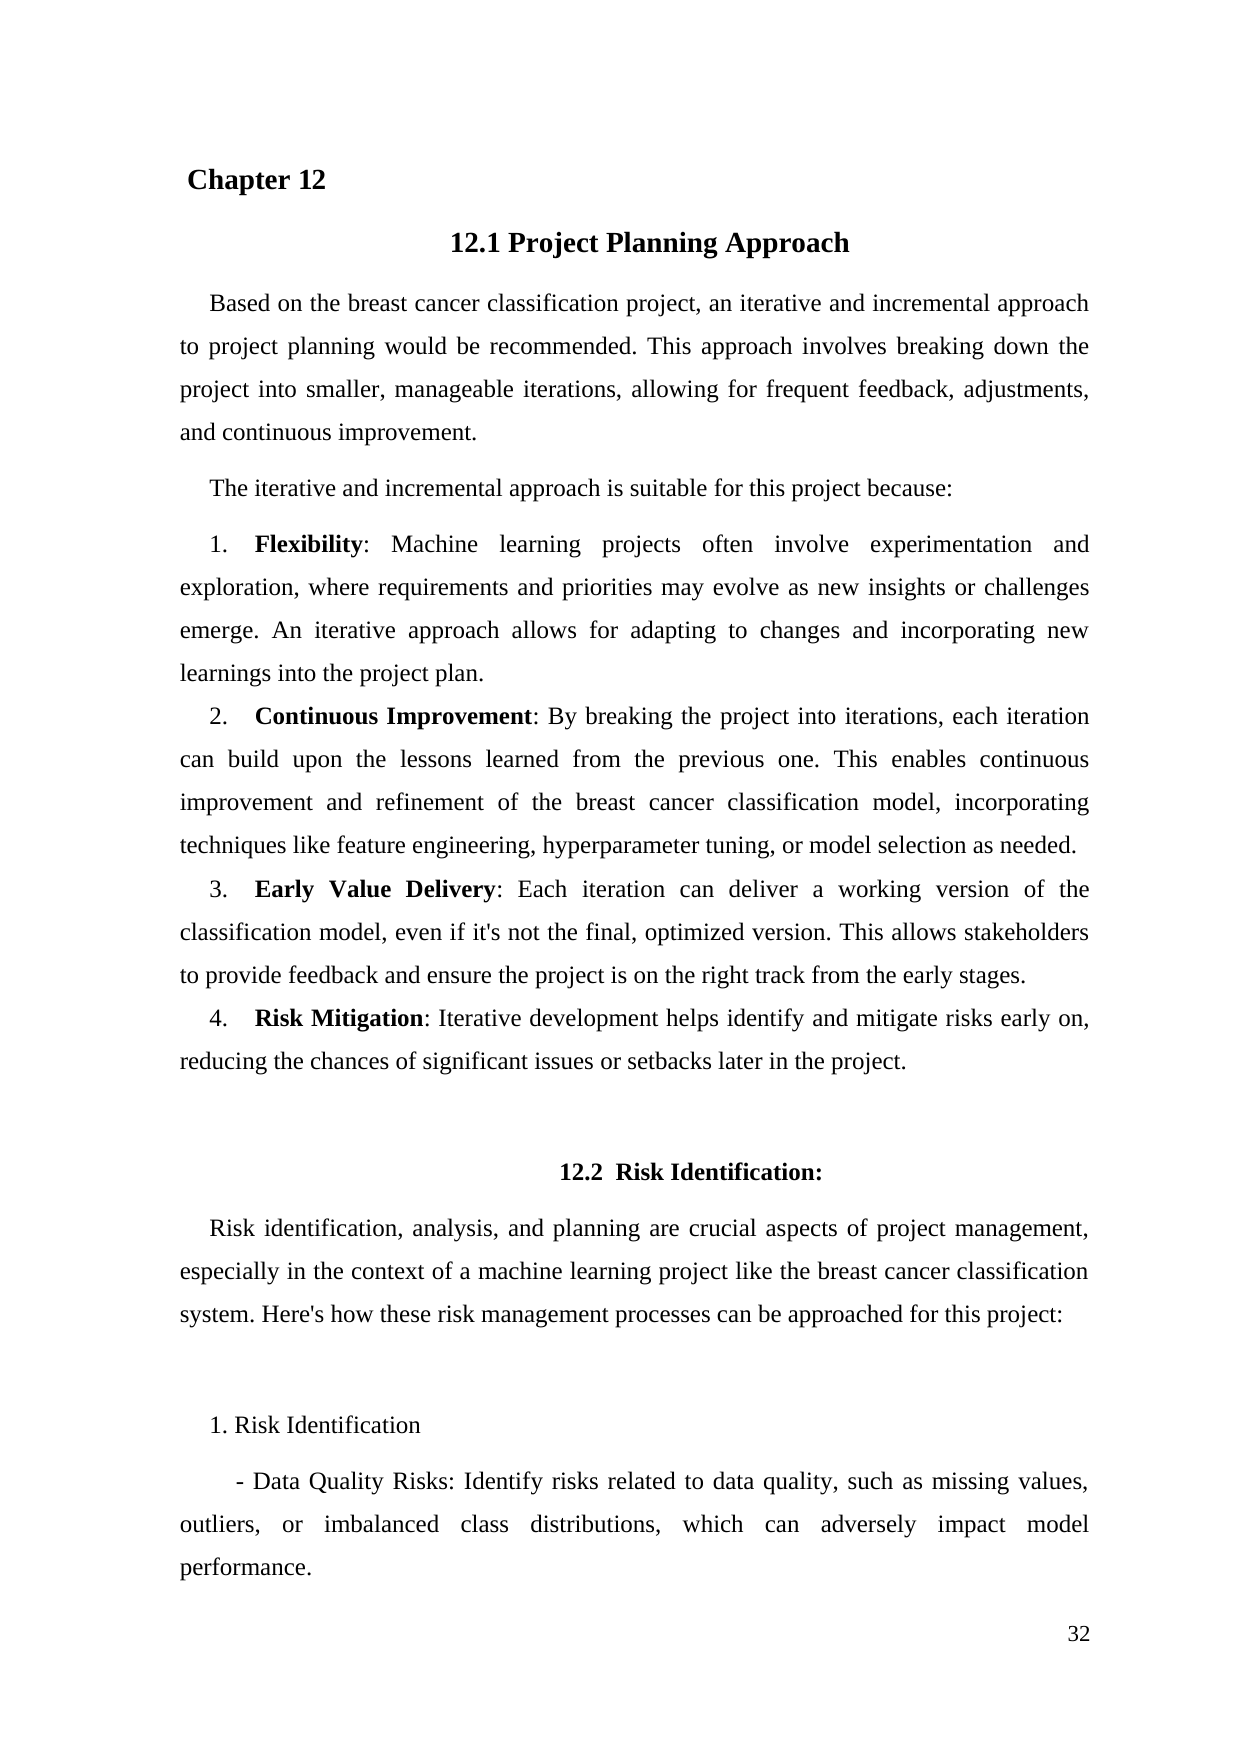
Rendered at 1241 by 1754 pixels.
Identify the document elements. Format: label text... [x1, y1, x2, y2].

text The iterative and incremental approach is suitable for this project because: [179, 473, 1090, 502]
list Risk Mitigation: Iterative development helps identify and mitigate risks early on, reducing the chances of significant issues or setbacks later in the project. [179, 1003, 1090, 1075]
text 12.2 Risk Identification: [179, 1157, 1090, 1186]
text Based on the breast cancer classification project, an iterative and incremental approach to project planning would be recommended. This approach involves breaking down the project into smaller, manageable iterations, allowing for frequent feedback, adjustments, and continuous improvement. [179, 288, 1090, 446]
list Continuous Improvement: By breaking the project into iterations, each iteration can build upon the lessons learned from the previous one. This enables continuous improvement and refinement of the breast cancer classification model, incorporating techniques like feature engineering, hyperparameter tuning, or model selection as needed. [179, 701, 1090, 859]
list Flexibility: Machine learning projects often involve experimentation and exploration, where requirements and priorities may evolve as new insights or challenges emerge. An iterative approach allows for adapting to changes and incorporating new learnings into the project plan. [179, 529, 1090, 687]
text Chapter 12 [179, 162, 1090, 196]
list Early Value Delivery: Each iteration can deliver a working version of the classification model, even if it's not the final, optimized version. This allows stakeholders to provide feedback and ensure the project is on the right track from the early stages. [179, 874, 1090, 989]
text 1. Risk Identification [179, 1411, 1090, 1439]
text - Data Quality Risks: Identify risks related to data quality, such as missing values, outliers, or imbalanced class distributions, which can adversely impact model performance. [179, 1466, 1090, 1581]
text Risk identification, analysis, and planning are crucial aspects of project management, especially in the context of a machine learning project like the breast cancer classification system. Here's how these risk management processes can be approached for this project: [179, 1213, 1090, 1328]
subtitle 12.1 Project Planning Approach [179, 225, 1090, 259]
